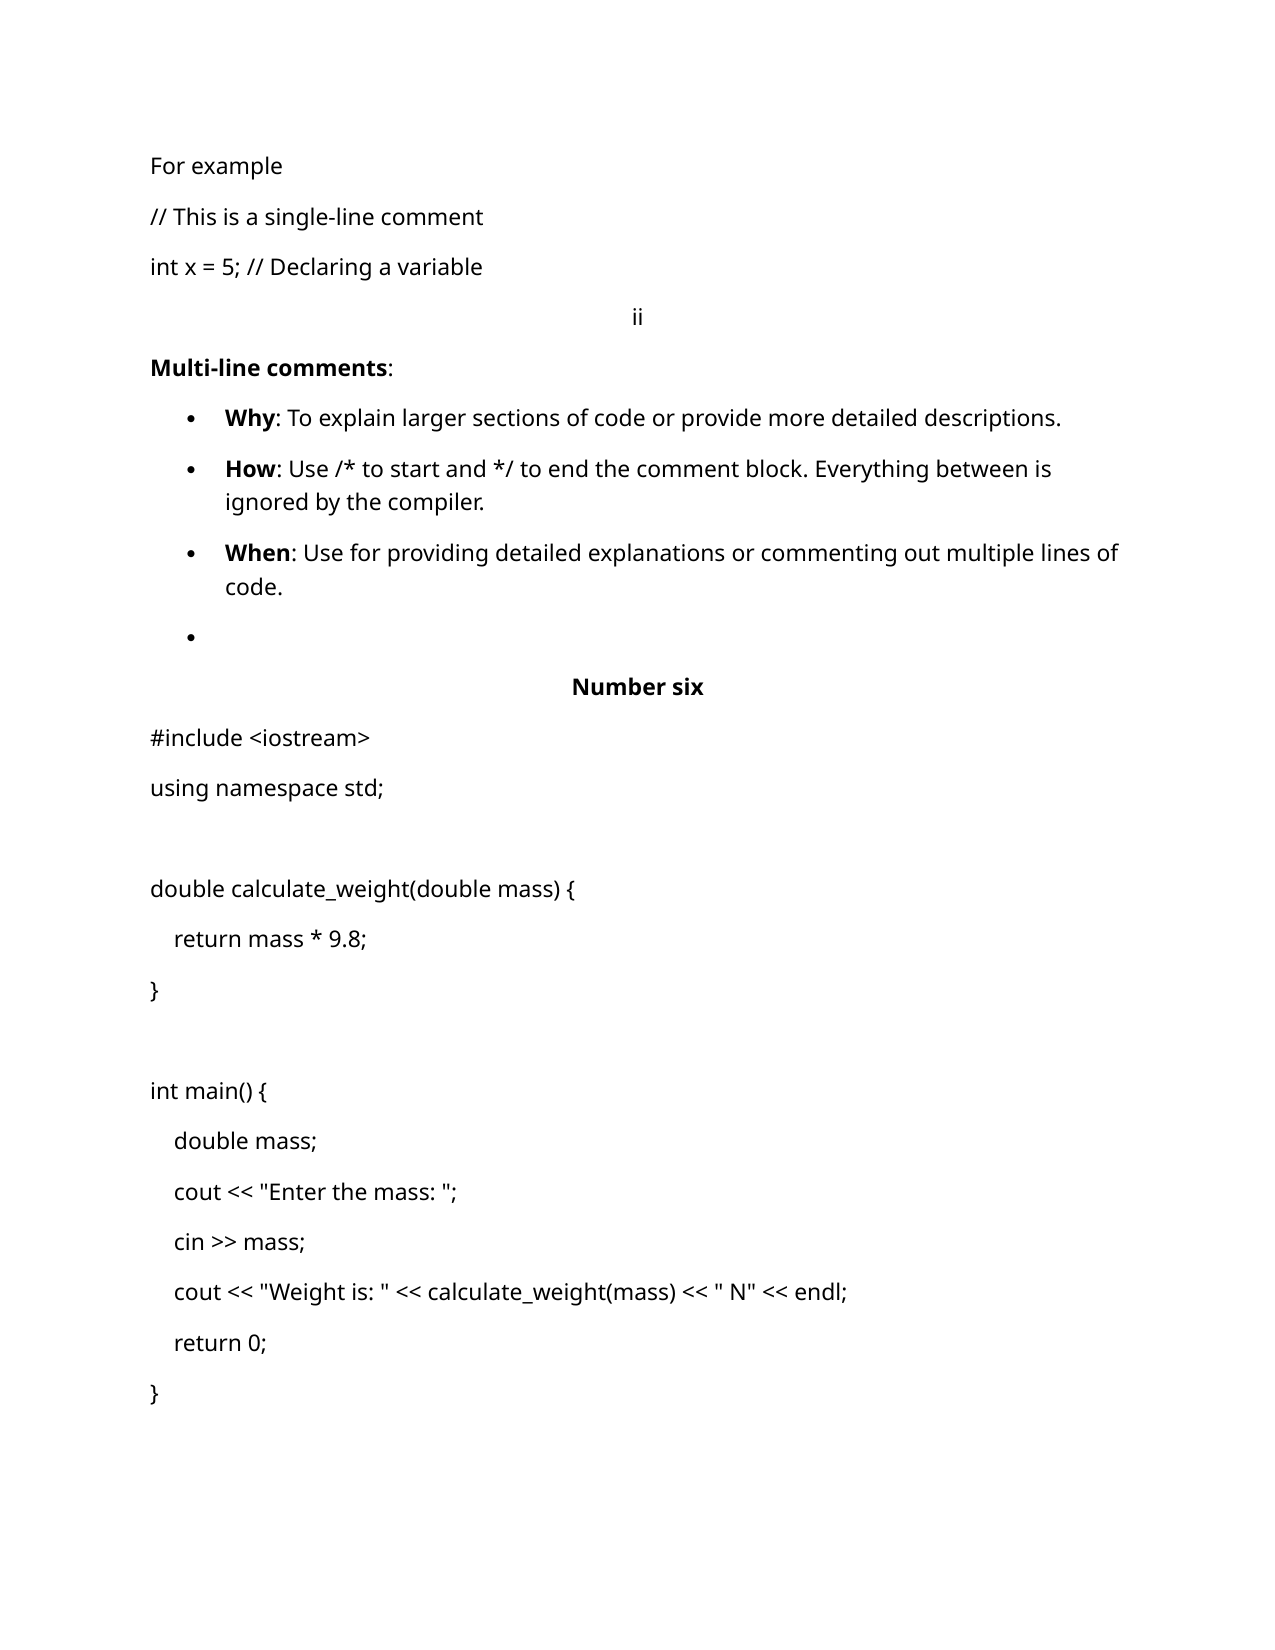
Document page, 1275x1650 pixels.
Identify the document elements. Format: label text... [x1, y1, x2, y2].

text double calculate_weight(double mass) { [150, 873, 1125, 904]
list Why: To explain larger sections of code or provide more detailed descriptions. [187, 402, 1125, 433]
text cout << "Weight is: " << calculate_weight(mass) << " N" << endl; [150, 1276, 1125, 1307]
text } [150, 974, 1125, 1005]
text int main() { [150, 1074, 1125, 1106]
text double mass; [150, 1125, 1125, 1156]
text return 0; [150, 1327, 1125, 1358]
text Number six [150, 671, 1125, 702]
text For example [150, 150, 1125, 181]
text return mass * 9.8; [150, 923, 1125, 954]
text ii [150, 301, 1125, 332]
text #include <iostream> [150, 722, 1125, 753]
text cin >> mass; [150, 1226, 1125, 1257]
list When: Use for providing detailed explanations or commenting out multiple lines of code. [187, 537, 1125, 602]
text cout << "Enter the mass: "; [150, 1175, 1125, 1207]
list How: Use /* to start and */ to end the comment block. Everything between is ignored by the compiler. [187, 452, 1125, 517]
text int x = 5; // Declaring a variable [150, 251, 1125, 282]
text Multi-line comments: [150, 352, 1125, 383]
text // This is a single-line comment [150, 200, 1125, 232]
text } [150, 1377, 1125, 1408]
text using namespace std; [150, 772, 1125, 803]
